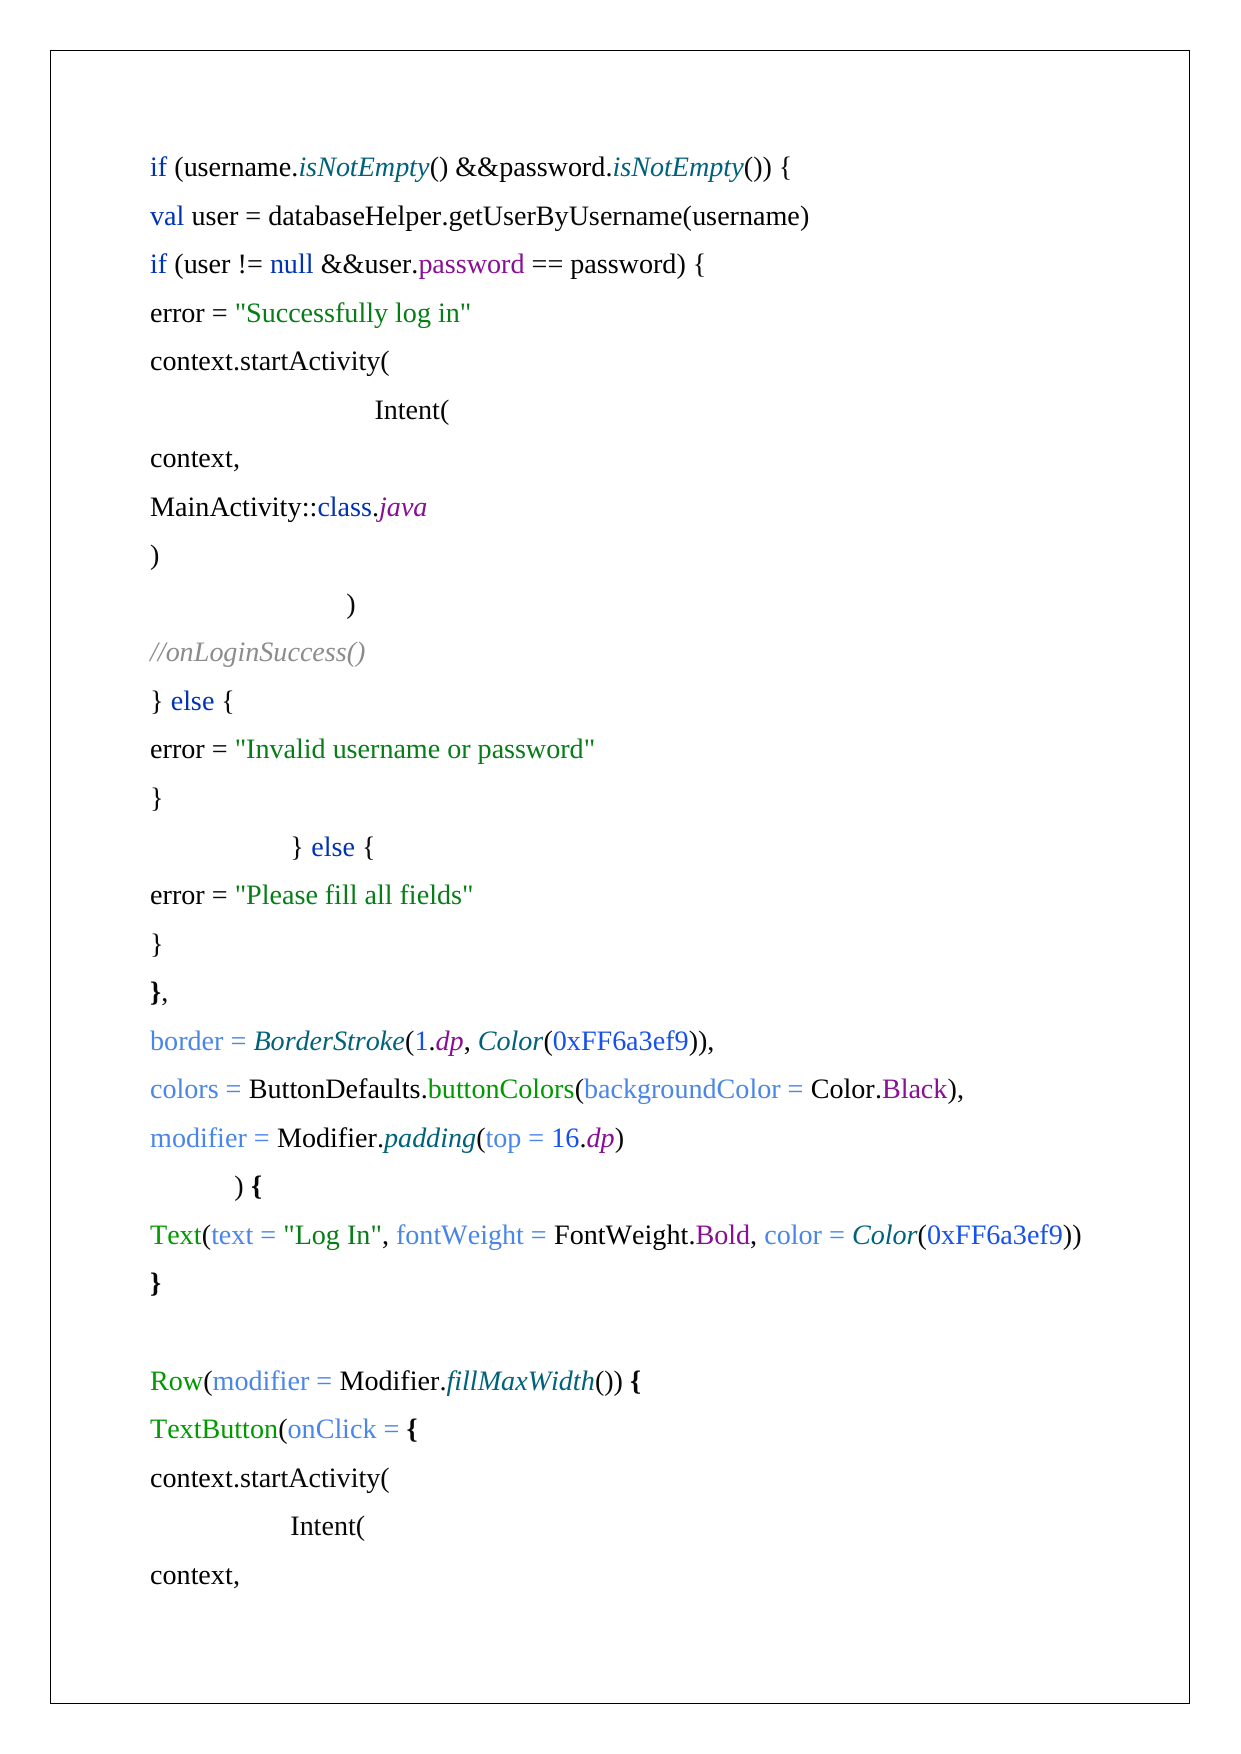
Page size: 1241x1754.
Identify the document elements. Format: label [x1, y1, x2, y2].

text [150, 150, 1090, 1590]
